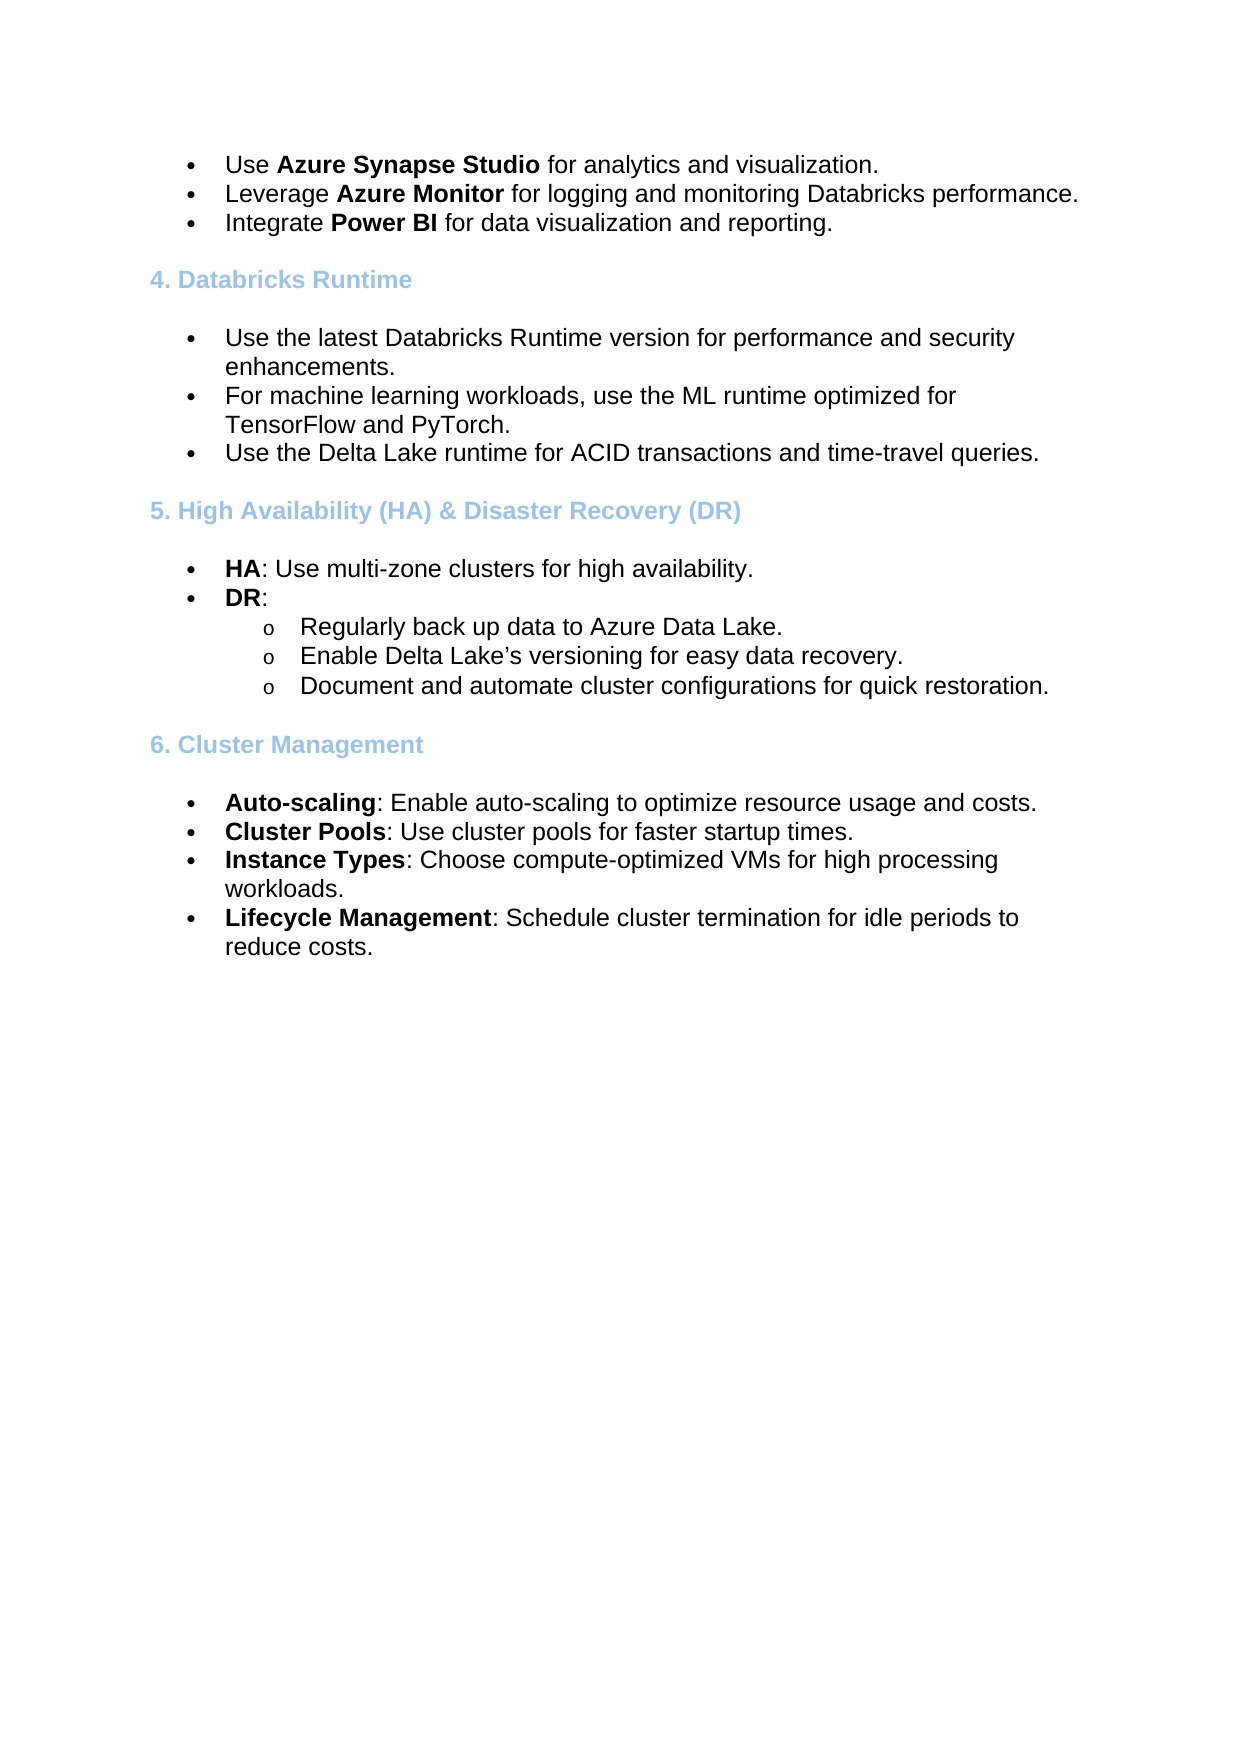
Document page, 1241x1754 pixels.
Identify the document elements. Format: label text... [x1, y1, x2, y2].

list HA: Use multi-zone clusters for high availability. [187, 554, 1090, 583]
text 6. Cluster Management [150, 730, 1090, 759]
list Regularly back up data to Azure Data Lake. [262, 612, 1090, 641]
list DR: [187, 583, 1090, 612]
list Enable Delta Lake’s versioning for easy data recovery. [262, 641, 1090, 671]
list For machine learning workloads, use the ML runtime optimized for TensorFlow and PyTorch. [187, 381, 1090, 438]
text 4. Databricks Runtime [150, 265, 1090, 294]
list Use Azure Synapse Studio for analytics and visualization. [187, 150, 1090, 179]
list Auto-scaling: Enable auto-scaling to optimize resource usage and costs. [187, 788, 1090, 817]
list Cluster Pools: Use cluster pools for faster startup times. [187, 817, 1090, 845]
list Integrate Power BI for data visualization and reporting. [187, 207, 1090, 236]
list Use the latest Databricks Runtime version for performance and security enhancements. [187, 323, 1090, 381]
list Instance Types: Choose compute-optimized VMs for high processing workloads. [187, 845, 1090, 903]
list Leverage Azure Monitor for logging and monitoring Databricks performance. [187, 179, 1090, 207]
list Document and automate cluster configurations for quick restoration. [262, 671, 1090, 701]
list Lifecycle Management: Schedule cluster termination for idle periods to reduce costs. [187, 903, 1090, 960]
text 5. High Availability (HA) & Disaster Recovery (DR) [150, 496, 1090, 525]
list Use the Delta Lake runtime for ACID transactions and time-travel queries. [187, 438, 1090, 467]
